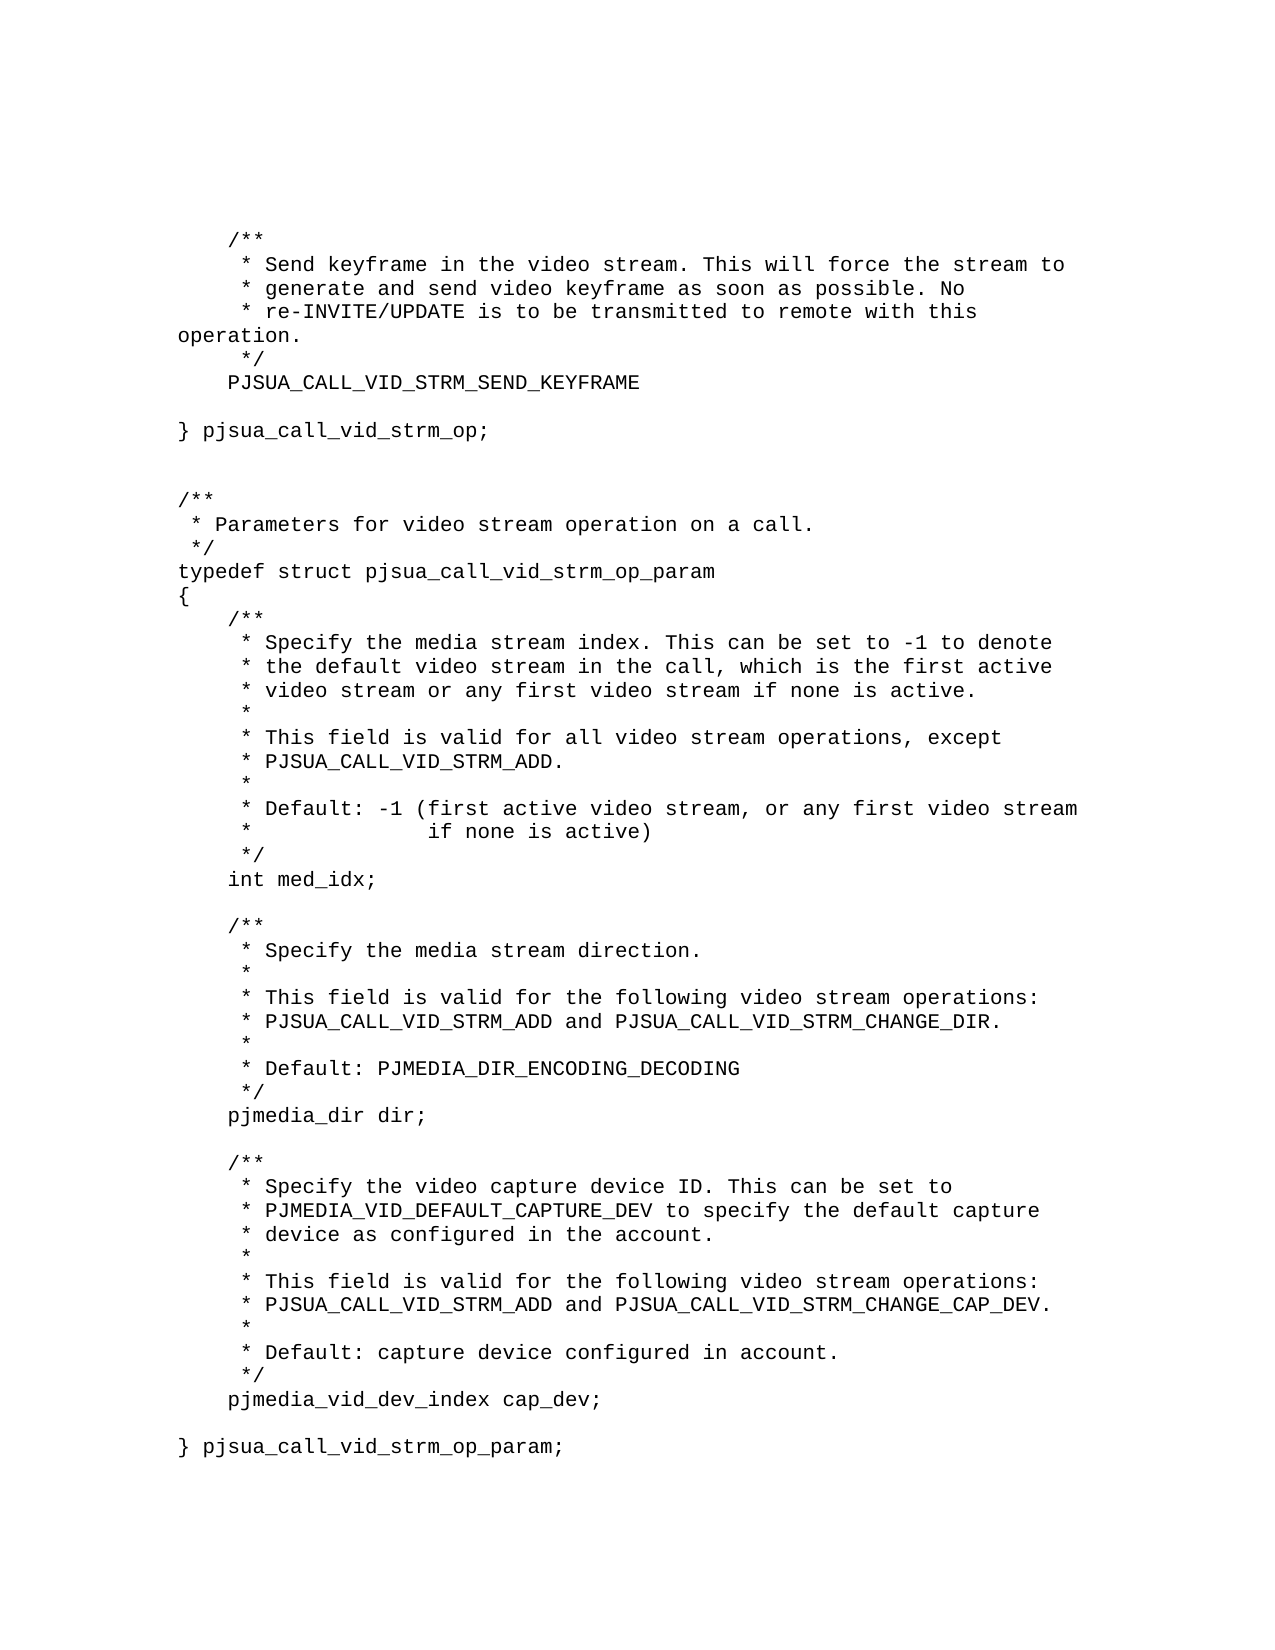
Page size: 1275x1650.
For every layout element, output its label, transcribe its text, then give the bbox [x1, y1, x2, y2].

text * Default: capture device configured in account. [177, 1342, 1098, 1365]
text * Specify the video capture device ID. This can be set to [177, 1176, 1098, 1200]
text /** [177, 491, 1098, 514]
text * generate and send video keyframe as soon as possible. No [177, 278, 1098, 301]
text typedef struct pjsua_call_vid_strm_op_param [177, 561, 1098, 585]
text * PJMEDIA_VID_DEFAULT_CAPTURE_DEV to specify the default capture [177, 1200, 1098, 1223]
text */ [177, 1365, 1098, 1389]
text * [177, 1247, 1098, 1271]
text { [177, 585, 1098, 609]
text * This field is valid for all video stream operations, except [177, 727, 1098, 751]
text /** [177, 230, 1098, 254]
text /** [177, 609, 1098, 632]
text */ [177, 1082, 1098, 1105]
text * Default: PJMEDIA_DIR_ENCODING_DECODING [177, 1058, 1098, 1082]
text * the default video stream in the call, which is the first active [177, 656, 1098, 680]
text } pjsua_call_vid_strm_op; [177, 419, 1098, 443]
text * This field is valid for the following video stream operations: [177, 987, 1098, 1011]
text * PJSUA_CALL_VID_STRM_ADD and PJSUA_CALL_VID_STRM_CHANGE_DIR. [177, 1011, 1098, 1034]
text * video stream or any first video stream if none is active. [177, 680, 1098, 703]
text pjmedia_dir dir; [177, 1105, 1098, 1129]
text * PJSUA_CALL_VID_STRM_ADD. [177, 751, 1098, 774]
text * Default: -1 (first active video stream, or any first video stream [177, 798, 1098, 822]
text * Specify the media stream index. This can be set to -1 to denote [177, 632, 1098, 656]
text * [177, 774, 1098, 798]
text */ [177, 845, 1098, 869]
text * re-INVITE/UPDATE is to be transmitted to remote with this operation. [177, 301, 1098, 349]
text } pjsua_call_vid_strm_op_param; [177, 1436, 1098, 1460]
text * [177, 703, 1098, 727]
text * Send keyframe in the video stream. This will force the stream to [177, 254, 1098, 278]
text */ [177, 538, 1098, 561]
text /** [177, 916, 1098, 940]
text pjmedia_vid_dev_index cap_dev; [177, 1389, 1098, 1413]
text * [177, 1318, 1098, 1342]
text */ [177, 349, 1098, 372]
text /** [177, 1153, 1098, 1176]
text int med_idx; [177, 869, 1098, 892]
text * [177, 963, 1098, 987]
text PJSUA_CALL_VID_STRM_SEND_KEYFRAME [177, 372, 1098, 396]
text * Parameters for video stream operation on a call. [177, 514, 1098, 538]
text * Specify the media stream direction. [177, 940, 1098, 963]
text * if none is active) [177, 822, 1098, 845]
text * PJSUA_CALL_VID_STRM_ADD and PJSUA_CALL_VID_STRM_CHANGE_CAP_DEV. [177, 1294, 1098, 1318]
text * This field is valid for the following video stream operations: [177, 1271, 1098, 1294]
text * device as configured in the account. [177, 1223, 1098, 1247]
text * [177, 1034, 1098, 1058]
